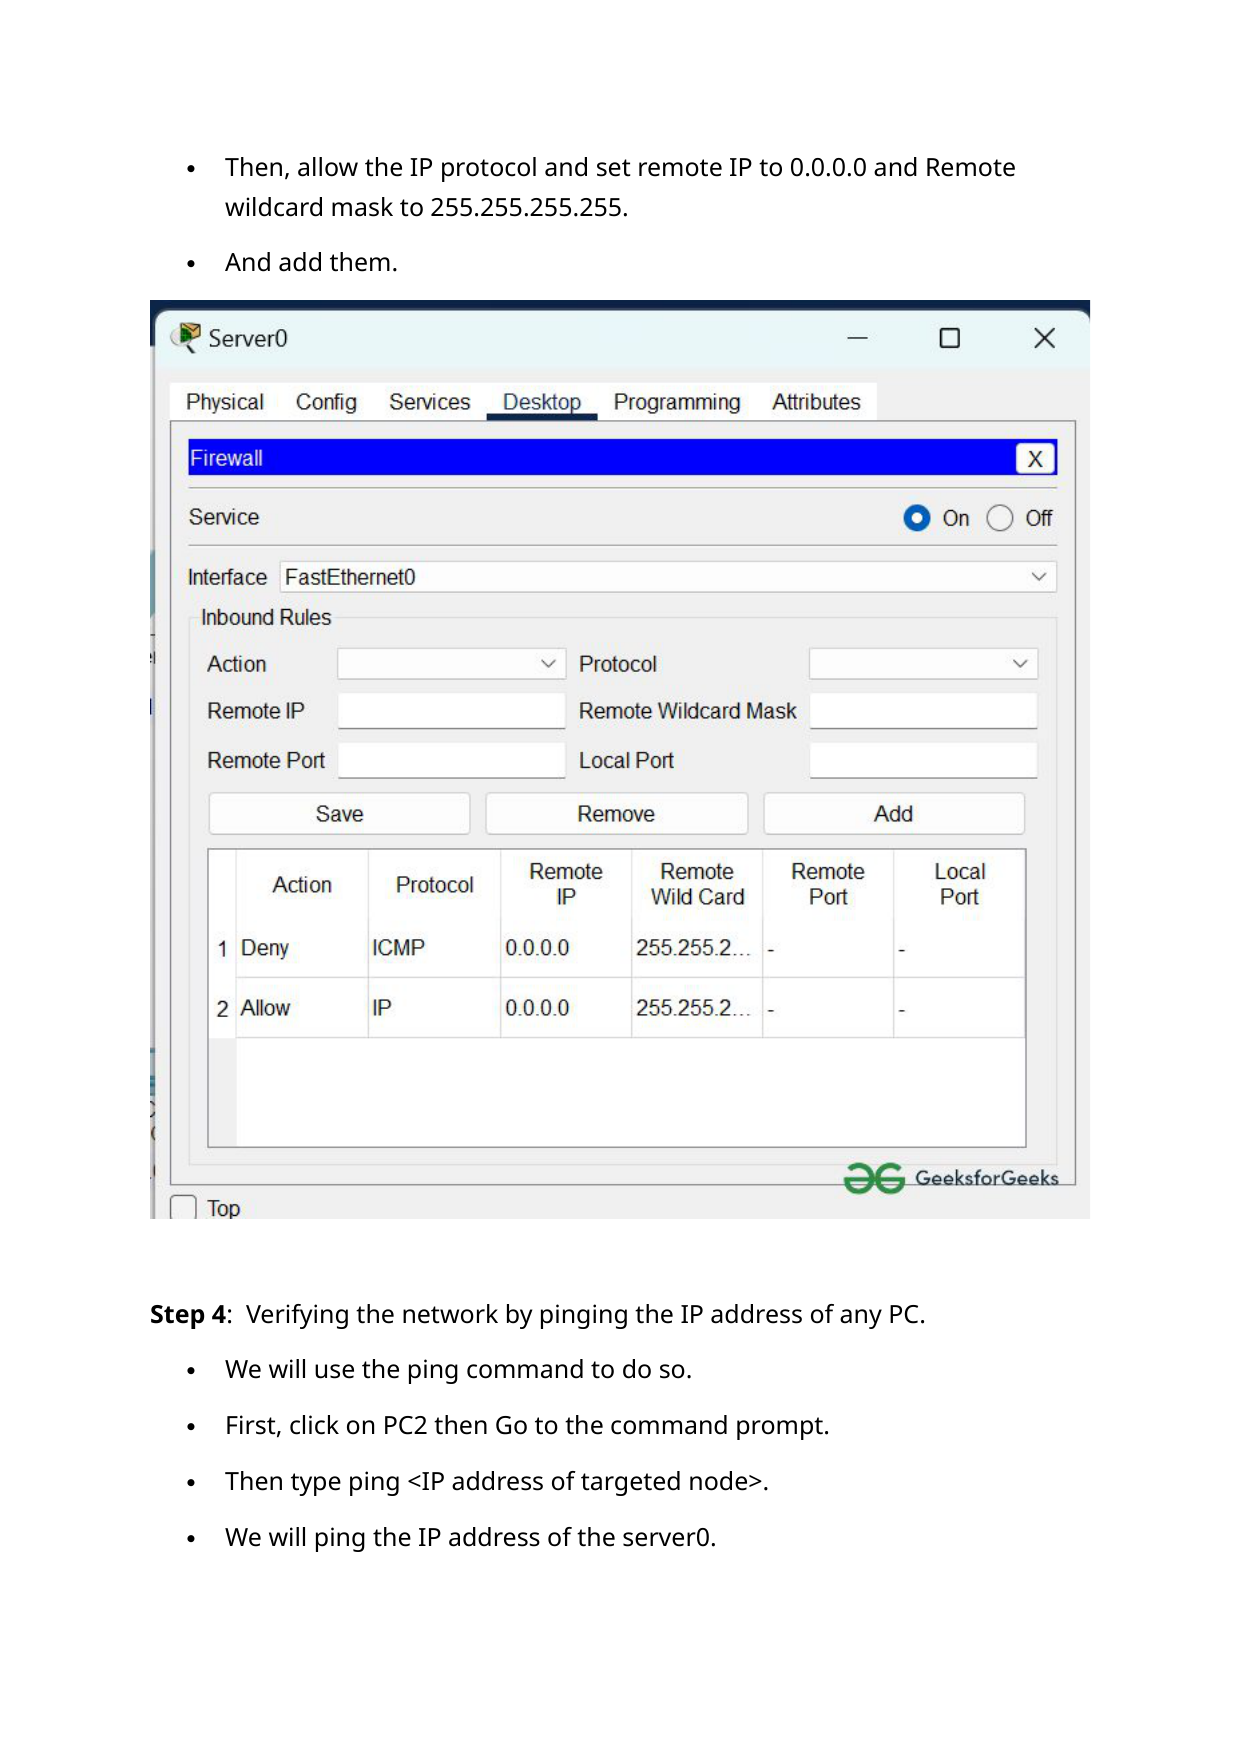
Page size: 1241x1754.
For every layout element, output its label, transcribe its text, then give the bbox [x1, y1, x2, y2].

list Then type ping <IP address of targeted node>. [187, 1464, 1090, 1498]
picture [150, 300, 1091, 1219]
list And add them. [187, 245, 1090, 279]
list First, click on PC2 then Go to the command prompt. [187, 1408, 1090, 1442]
list Then, allow the IP protocol and set remote IP to 0.0.0.0 and Remote wildcard mask to 255.255.255.255. [187, 150, 1090, 223]
list We will use the ping command to do so. [187, 1352, 1090, 1386]
list We will ping the IP address of the server0. [187, 1519, 1090, 1554]
text Step 4: Verifying the network by pinging the IP address of any PC. [150, 1296, 1090, 1330]
